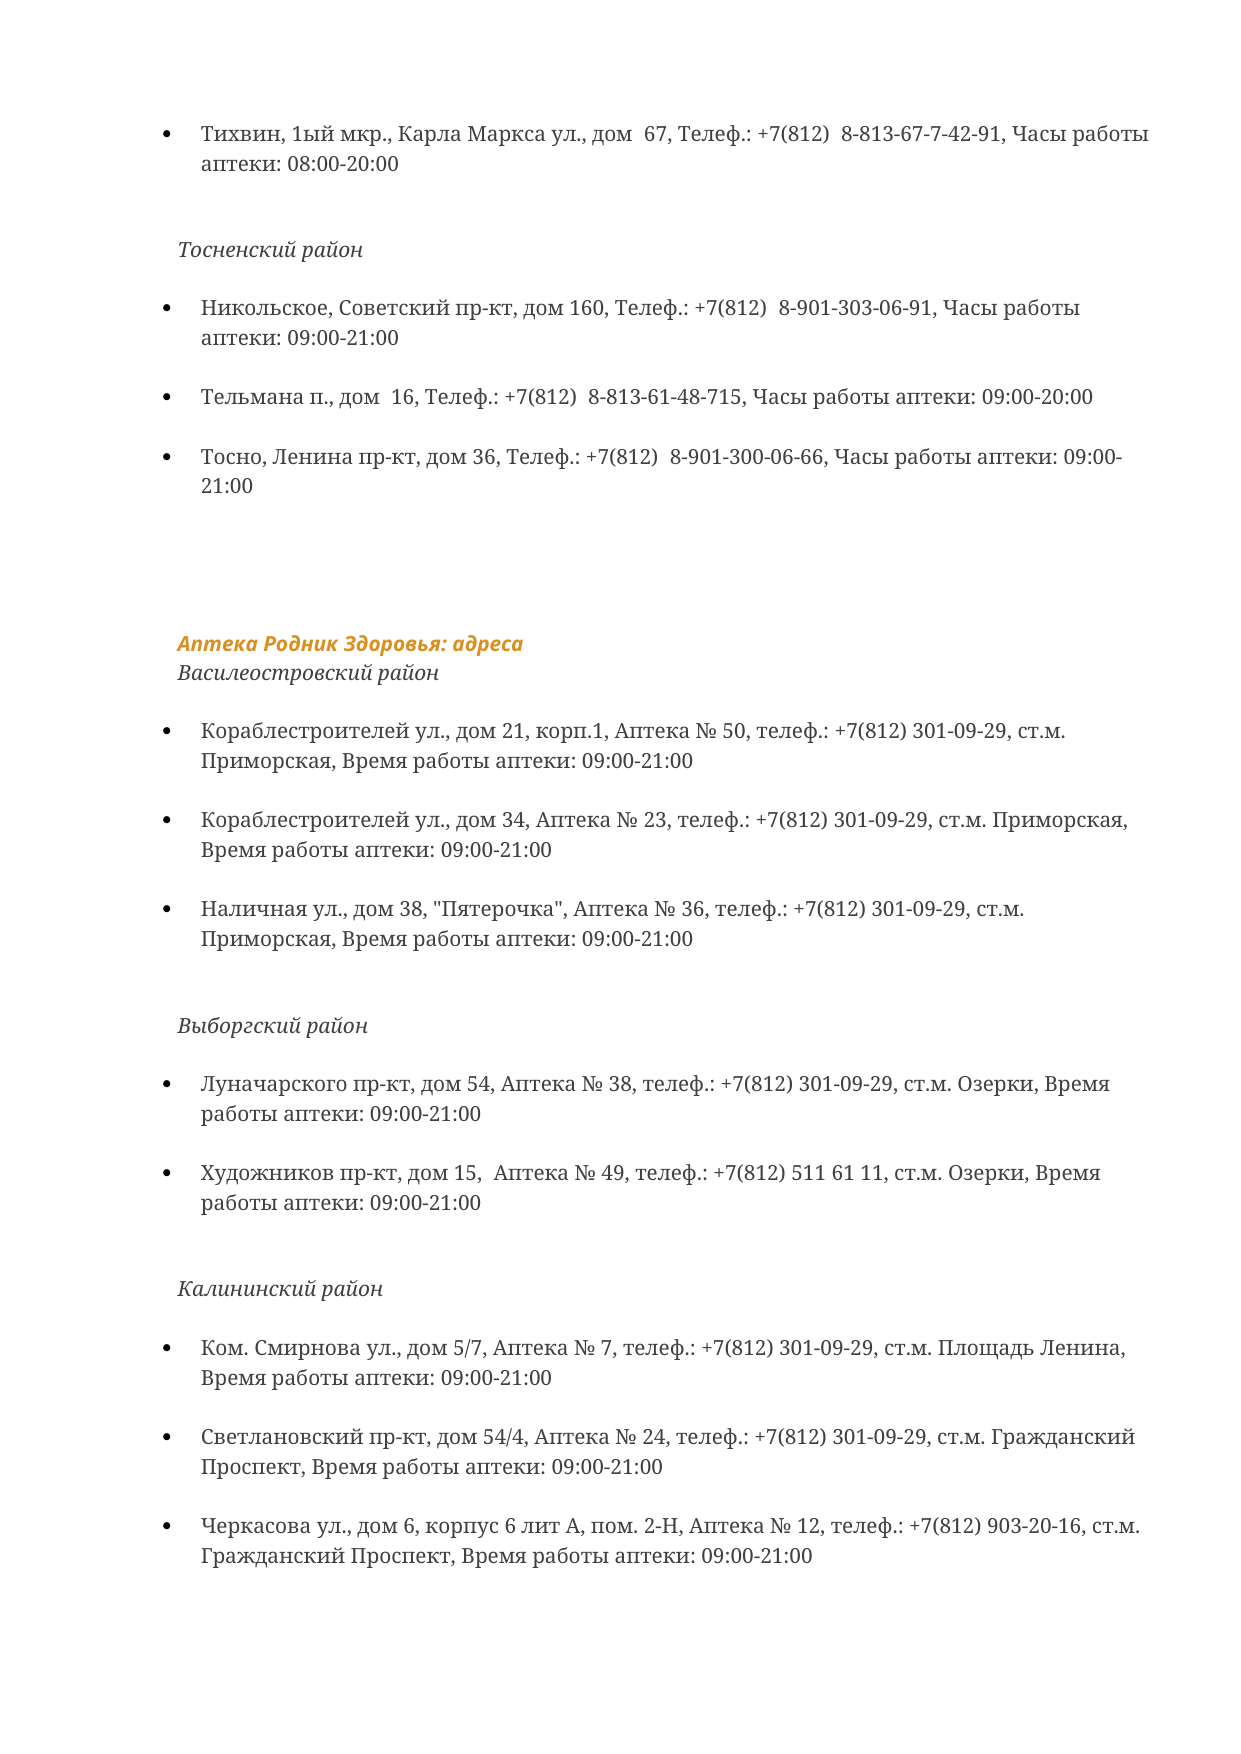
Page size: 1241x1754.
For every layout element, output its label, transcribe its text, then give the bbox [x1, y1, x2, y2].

list Луначарского пр-кт, дом 54, Аптека № 38, телеф.: +7(812) 301-09-29, ст.м. Озерки, Время работы аптеки: 09:00-21:00 [163, 1068, 1152, 1157]
list Кораблестроителей ул., дом 21, корп.1, Аптека № 50, телеф.: +7(812) 301-09-29, ст.м. Приморская, Время работы аптеки: 09:00-21:00 [163, 715, 1152, 804]
list Ком. Смирнова ул., дом 5/7, Аптека № 7, телеф.: +7(812) 301-09-29, ст.м. Площадь Ленина, Время работы аптеки: 09:00-21:00 [163, 1332, 1152, 1421]
list Светлановский пр-кт, дом 54/4, Аптека № 24, телеф.: +7(812) 301-09-29, ст.м. Гражданский Проспект, Время работы аптеки: 09:00-21:00 [163, 1421, 1152, 1510]
list Никольское, Советский пр-кт, дом 160, Телеф.: +7(812) 8-901-303-06-91, Часы работы аптеки: 09:00-21:00 [163, 292, 1152, 381]
text Выборгский район [177, 982, 1152, 1068]
text Калининский район [177, 1246, 1152, 1332]
list Тосно, Ленина пр-кт, дом 36, Телеф.: +7(812) 8-901-300-06-66, Часы работы аптеки: 09:00-21:00 [163, 441, 1152, 529]
list Черкасова ул., дом 6, корпус 6 лит А, пом. 2-Н, Аптека № 12, телеф.: +7(812) 903-20-16, ст.м. Гражданский Проспект, Время работы аптеки: 09:00-21:00 [163, 1510, 1152, 1599]
subtitle Аптека Родник Здоровья: адреса [177, 629, 1152, 658]
list Кораблестроителей ул., дом 34, Аптека № 23, телеф.: +7(812) 301-09-29, ст.м. Приморская, Время работы аптеки: 09:00-21:00 [163, 804, 1152, 893]
list Тельмана п., дом 16, Телеф.: +7(812) 8-813-61-48-715, Часы работы аптеки: 09:00-20:00 [163, 381, 1152, 441]
list Тихвин, 1ый мкр., Карла Маркса ул., дом 67, Телеф.: +7(812) 8-813-67-7-42-91, Часы работы аптеки: 08:00-20:00 [163, 118, 1152, 207]
text Василеостровский район [177, 658, 1152, 715]
text Тосненский район [177, 207, 1152, 292]
list Наличная ул., дом 38, "Пятерочка", Аптека № 36, телеф.: +7(812) 301-09-29, ст.м. Приморская, Время работы аптеки: 09:00-21:00 [163, 893, 1152, 982]
list Художников пр-кт, дом 15, Аптека № 49, телеф.: +7(812) 511 61 11, ст.м. Озерки, Время работы аптеки: 09:00-21:00 [163, 1157, 1152, 1246]
